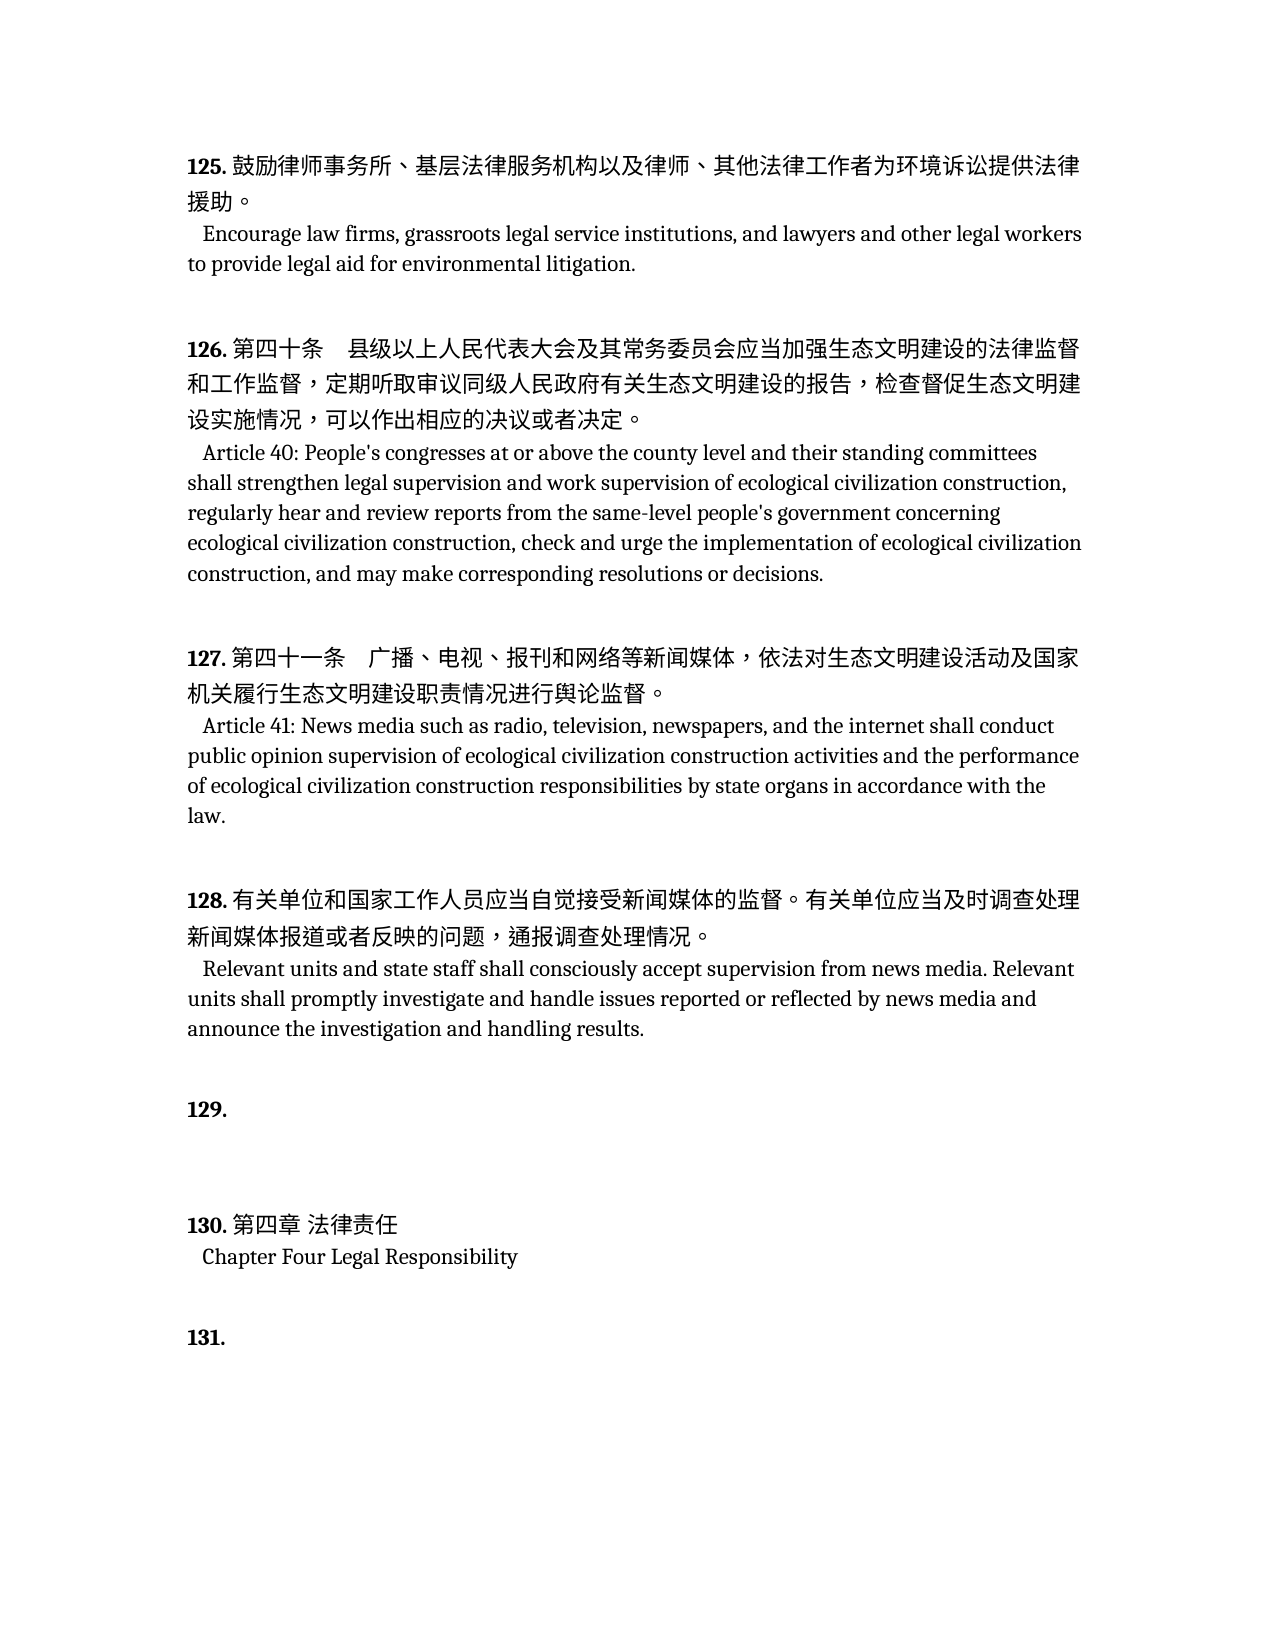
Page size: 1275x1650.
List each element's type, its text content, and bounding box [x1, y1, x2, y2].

text 126. 第四十条 县级以上人民代表大会及其常务委员会应当加强生态文明建设的法律监督和工作监督，定期听取审议同级人民政府有关生态文明建设的报告，检查督促生态文明建设实施情况，可以作出相应的决议或者决定。 Article 40: People's congresses at or above the county level and their standing committees shall strengthen legal supervision and work supervision of ecological civilization construction, regularly hear and review reports from the same-level people's government concerning ecological civilization construction, check and urge the implementation of ecological civilization construction, and may make corresponding resolutions or decisions. [187, 332, 1087, 617]
text 129. [187, 1097, 1087, 1184]
text 131. [187, 1325, 1087, 1412]
text 128. 有关单位和国家工作人员应当自觉接受新闻媒体的监督。有关单位应当及时调查处理新闻媒体报道或者反映的问题，通报调查处理情况。 Relevant units and state staff shall consciously accept supervision from news media. Relevant units shall promptly investigate and handle issues reported or reflected by news media and announce the investigation and handling results. [187, 884, 1087, 1072]
text 127. 第四十一条 广播、电视、报刊和网络等新闻媒体，依法对生态文明建设活动及国家机关履行生态文明建设职责情况进行舆论监督。 Article 41: News media such as radio, television, newspapers, and the internet shall conduct public opinion supervision of ecological civilization construction activities and the performance of ecological civilization construction responsibilities by state organs in accordance with the law. [187, 642, 1087, 860]
text 130. 第四章 法律责任 Chapter Four Legal Responsibility [187, 1209, 1087, 1300]
text 125. 鼓励律师事务所、基层法律服务机构以及律师、其他法律工作者为环境诉讼提供法律援助。 Encourage law firms, grassroots legal service institutions, and lawyers and other legal workers to provide legal aid for environmental litigation. [187, 150, 1087, 308]
